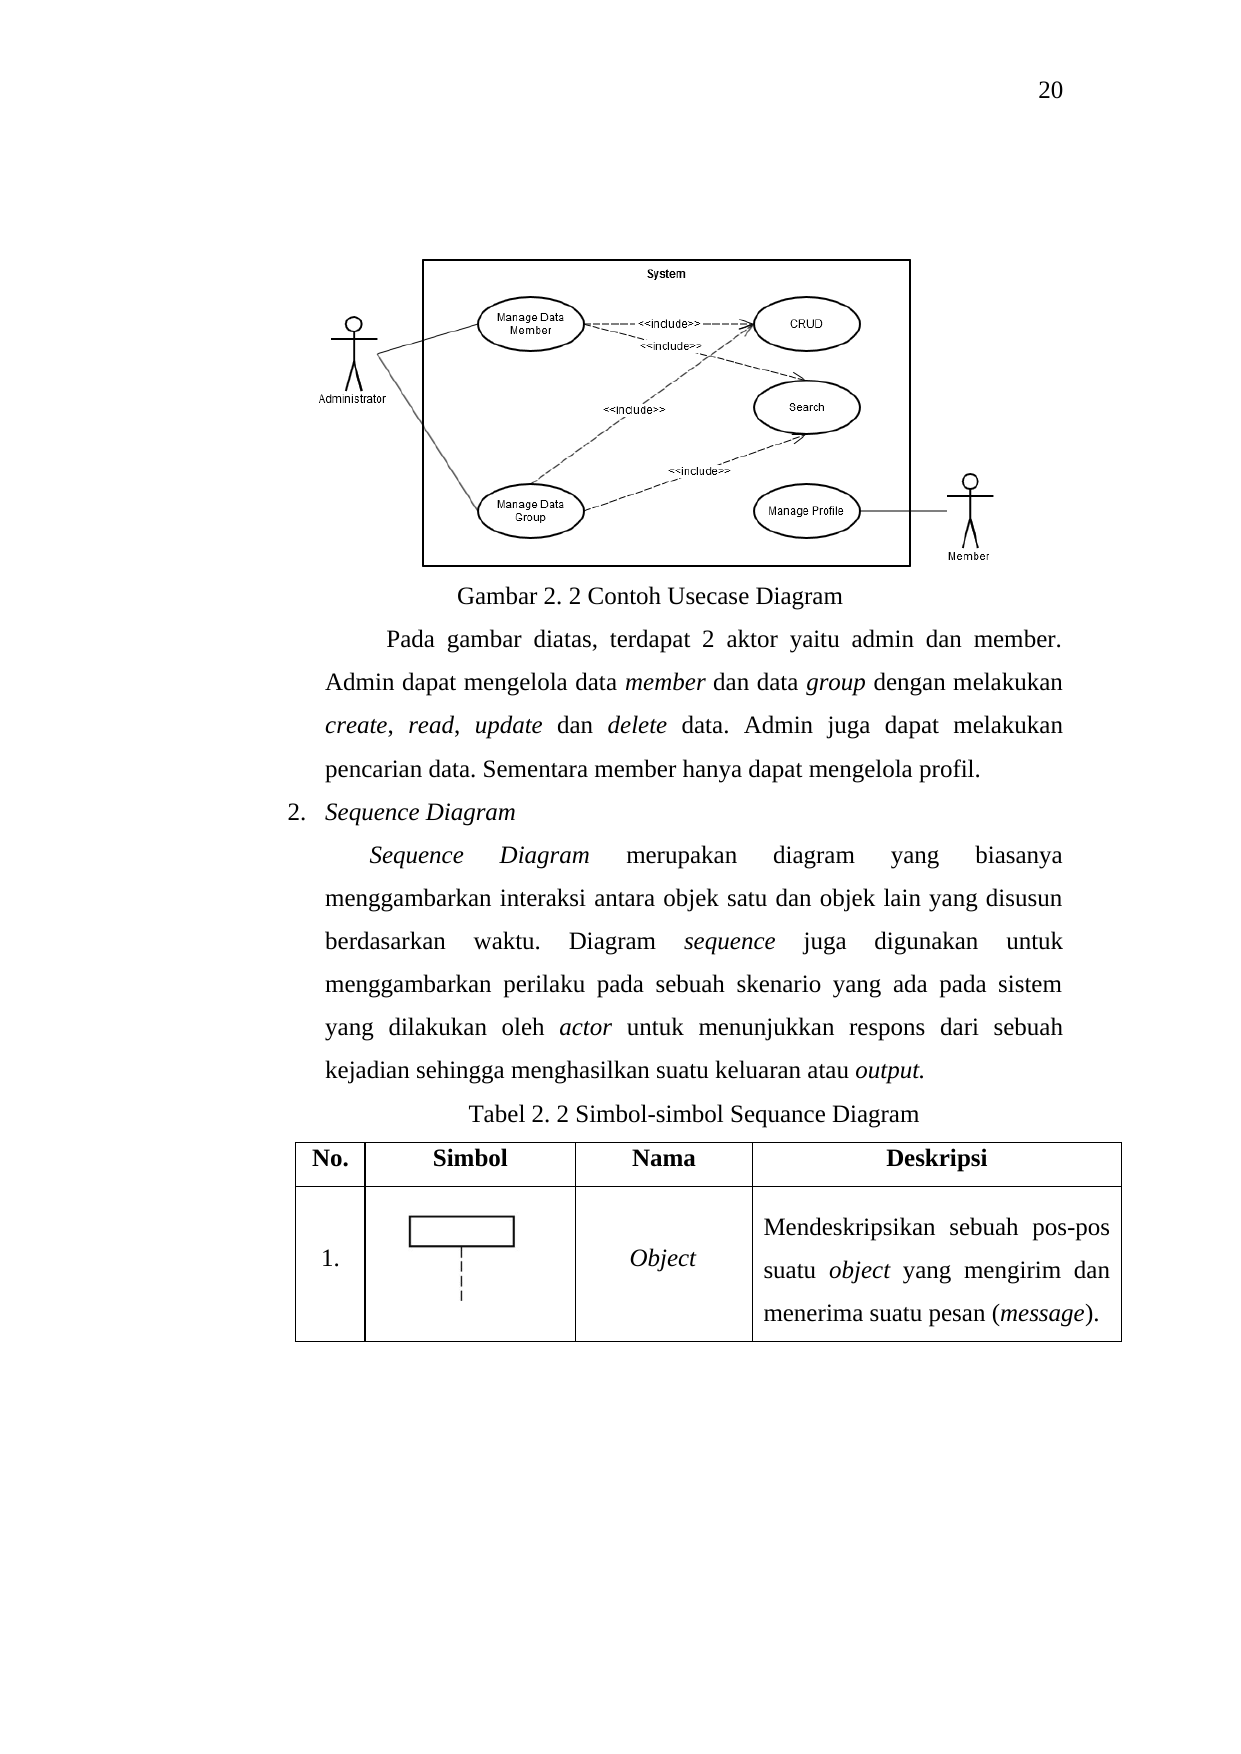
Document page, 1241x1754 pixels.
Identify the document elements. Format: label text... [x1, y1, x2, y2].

text Tabel 2. 2 Simbol-simbol Sequance Diagram [250, 1099, 1063, 1127]
table_header Nama [576, 1143, 752, 1186]
table_cell Object [576, 1187, 752, 1341]
table_cell Mendeskripsikan sebuah pos-pos suatu object yang mengirim dan menerima suatu pesan (message). [753, 1187, 1121, 1341]
table_header No. [296, 1143, 364, 1186]
picture [289, 236, 1010, 580]
picture [398, 1212, 521, 1301]
table_header Deskripsi [753, 1143, 1121, 1186]
table_header Simbol [366, 1143, 575, 1186]
list Sequence Diagram [287, 797, 1063, 826]
list Pada gambar diatas, terdapat 2 aktor yaitu admin dan member. Admin dapat mengelola data member dan data group dengan melakukan create, read, update dan delete data. Admin juga dapat melakukan pencarian data. Sementara member hanya dapat mengelola profil. [325, 624, 1063, 782]
table_cell 1. [296, 1187, 364, 1341]
table_cell [366, 1187, 575, 1341]
list Sequence Diagram merupakan diagram yang biasanya menggambarkan interaksi antara objek satu dan objek lain yang disusun berdasarkan waktu. Diagram sequence juga digunakan untuk menggambarkan perilaku pada sebuah skenario yang ada pada sistem yang dilakukan oleh actor untuk menunjukkan respons dari sebuah kejadian sehingga menghasilkan suatu keluaran atau output. [325, 840, 1063, 1084]
